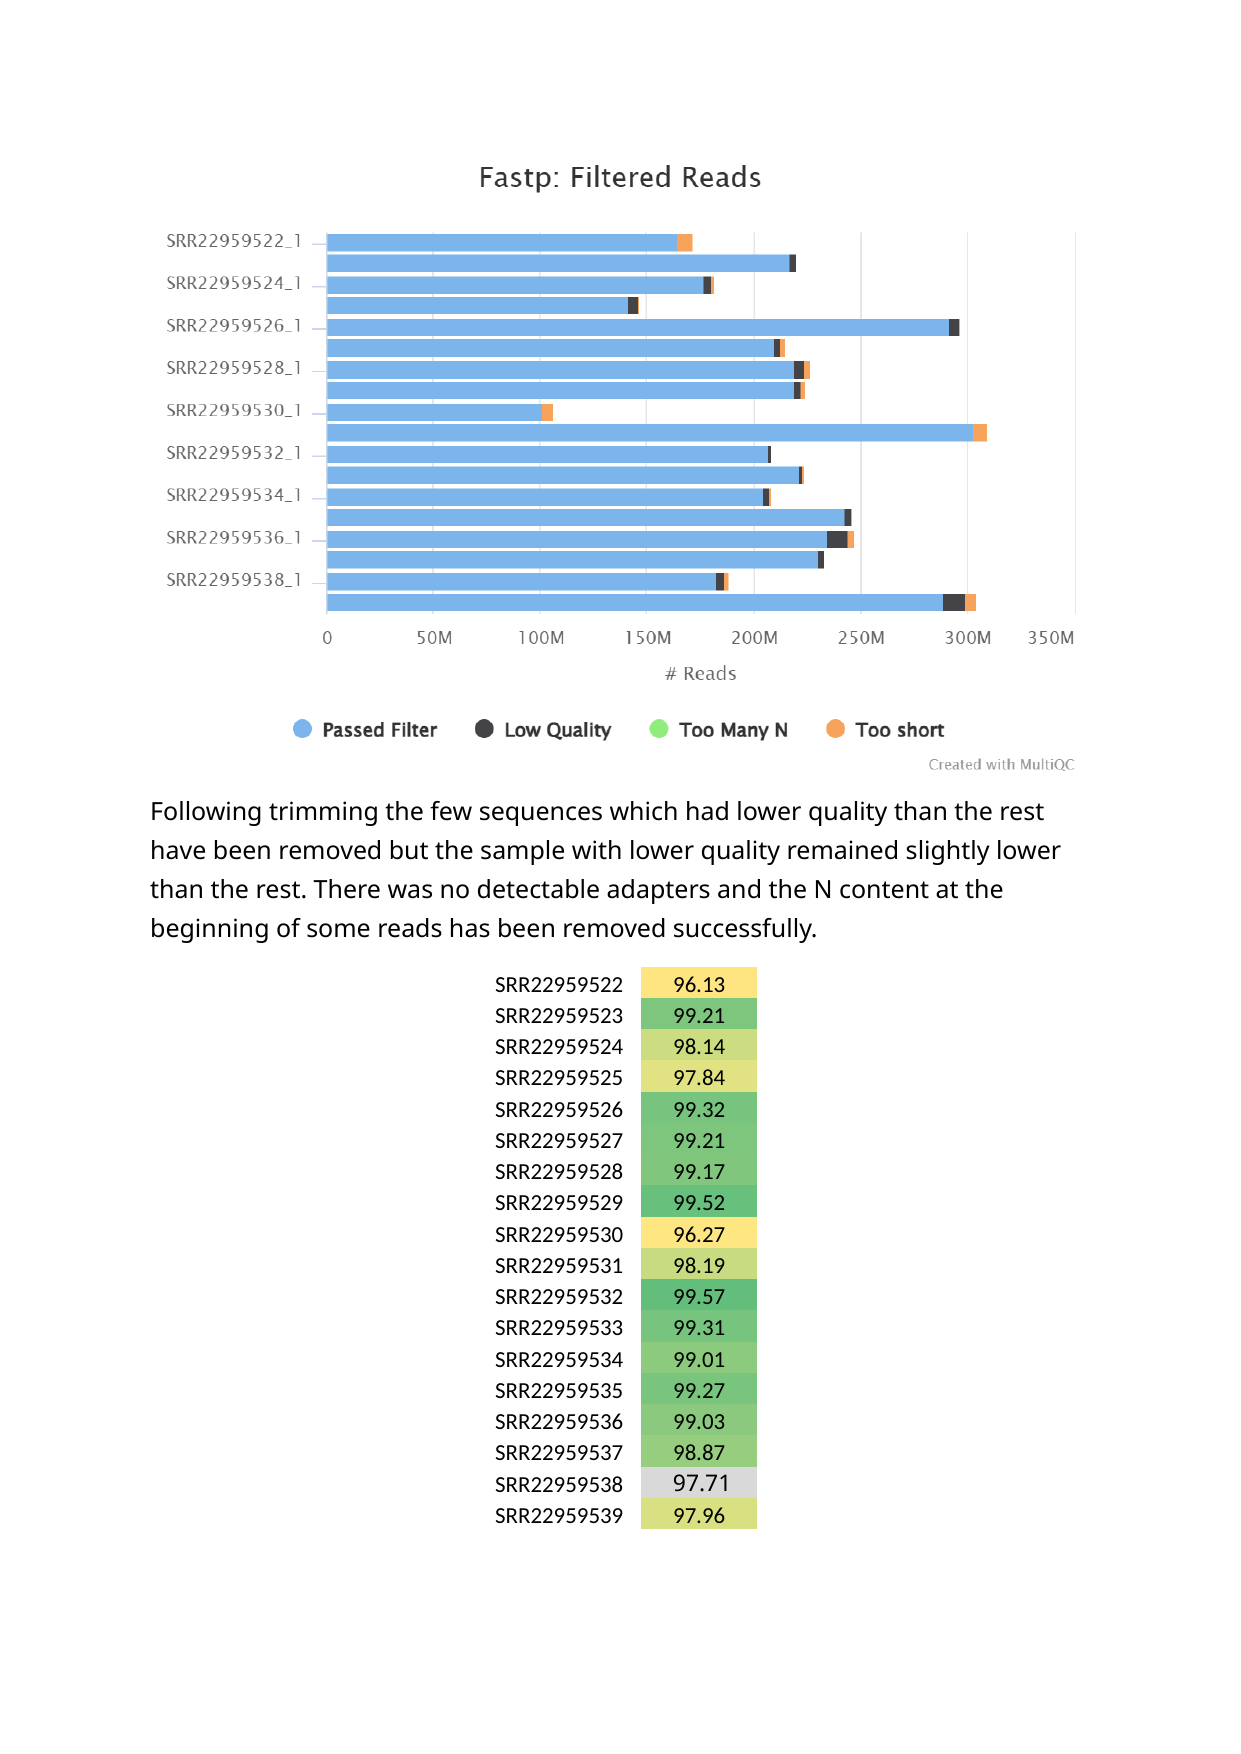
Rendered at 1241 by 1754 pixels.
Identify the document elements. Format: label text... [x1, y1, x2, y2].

table_cell SRR22959524 [484, 1029, 641, 1060]
table_cell 99.21 [641, 1123, 757, 1154]
text Following trimming the few sequences which had lower quality than the rest have been removed but the sample with lower quality remained slightly lower than the rest. There was no detectable adapters and the N content at the beginning of some reads has been removed successfully. [150, 793, 1090, 945]
table_cell SRR22959523 [484, 998, 641, 1029]
table_cell 98.14 [641, 1029, 757, 1060]
table_header 96.13 [641, 967, 757, 998]
table_cell 98.87 [641, 1435, 757, 1467]
table_cell SRR22959532 [484, 1279, 641, 1310]
table_cell 99.17 [641, 1154, 757, 1185]
table_cell SRR22959533 [484, 1310, 641, 1342]
table_cell SRR22959539 [484, 1498, 641, 1529]
table_cell 99.57 [641, 1279, 757, 1310]
table_cell 97.96 [641, 1498, 757, 1529]
table_cell 97.84 [641, 1060, 757, 1092]
table_cell 99.03 [641, 1404, 757, 1435]
table_cell 99.32 [641, 1092, 757, 1123]
table_cell 99.01 [641, 1342, 757, 1373]
table_cell SRR22959531 [484, 1248, 641, 1279]
table_cell SRR22959529 [484, 1185, 641, 1217]
table_cell 99.52 [641, 1185, 757, 1217]
table_cell 99.31 [641, 1310, 757, 1342]
table_cell SRR22959535 [484, 1373, 641, 1404]
table_cell SRR22959534 [484, 1342, 641, 1373]
table_cell SRR22959528 [484, 1154, 641, 1185]
table_cell SRR22959526 [484, 1092, 641, 1123]
table_cell SRR22959538 [484, 1467, 641, 1498]
table_cell 96.27 [641, 1217, 757, 1248]
table_cell SRR22959530 [484, 1217, 641, 1248]
table_cell 97.71 [641, 1467, 757, 1498]
table_cell 98.19 [641, 1248, 757, 1279]
table_header SRR22959522 [484, 967, 641, 998]
table_cell SRR22959527 [484, 1123, 641, 1154]
table_cell SRR22959525 [484, 1060, 641, 1092]
table_cell SRR22959536 [484, 1404, 641, 1435]
table_cell 99.27 [641, 1373, 757, 1404]
table_cell SRR22959537 [484, 1435, 641, 1467]
picture [150, 150, 1089, 777]
table_cell 99.21 [641, 998, 757, 1029]
